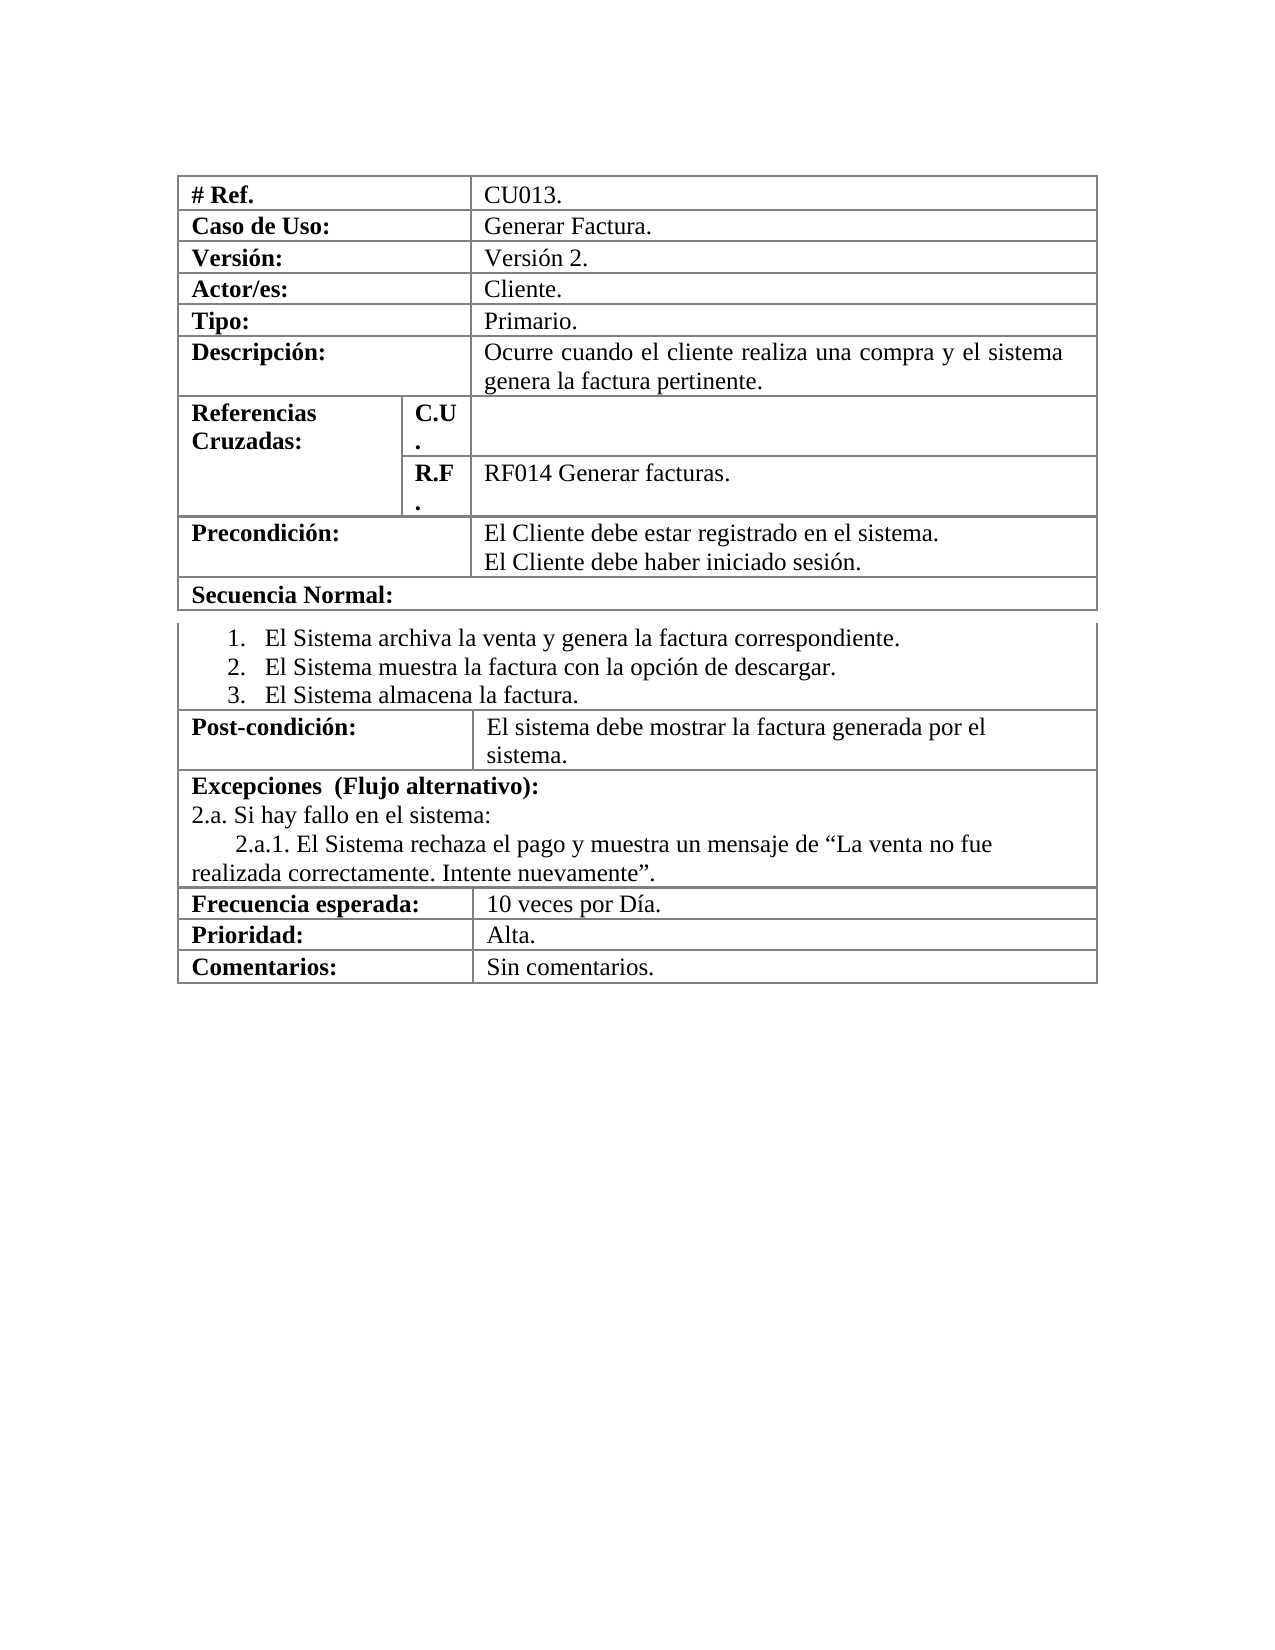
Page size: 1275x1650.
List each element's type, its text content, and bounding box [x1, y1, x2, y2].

table_cell Referencias Cruzadas: [179, 397, 401, 515]
table_cell Alta. [474, 920, 1096, 949]
table_cell R.F. [403, 457, 470, 515]
table_cell C.U. [403, 397, 470, 455]
table_cell 10 veces por Día. [474, 889, 1096, 918]
table_cell Secuencia Normal: [179, 578, 1096, 609]
table_cell Actor/es: [179, 274, 470, 303]
table_cell Frecuencia esperada: [179, 889, 472, 918]
table_cell Tipo: [179, 305, 470, 335]
table_cell Primario. [472, 305, 1096, 335]
table_cell [472, 397, 1096, 455]
table_header # Ref. [179, 177, 470, 209]
table_cell Cliente. [472, 274, 1096, 303]
table_cell Ocurre cuando el cliente realiza una compra y el sistema genera la factura pertinente. [472, 337, 1096, 395]
table_cell Descripción: [179, 337, 470, 395]
table_header El Sistema archiva la venta y genera la factura correspondiente. El Sistema muestra la factura con la opción de descargar. El Sistema almacena la factura. [179, 623, 1096, 709]
table_cell Versión: [179, 242, 470, 272]
table_cell Post-condición: [179, 711, 472, 769]
table_cell Generar Factura. [472, 211, 1096, 240]
table_cell RF014 Generar facturas. [472, 457, 1096, 515]
table_cell Versión 2. [472, 242, 1096, 272]
table_cell Prioridad: [179, 920, 472, 949]
table_cell Sin comentarios. [474, 951, 1096, 982]
table_cell El Cliente debe estar registrado en el sistema. El Cliente debe haber iniciado sesión. [472, 518, 1096, 576]
table_cell Excepciones (Flujo alternativo): 2.a. Si hay fallo en el sistema: 2.a.1. El Sistema rechaza el pago y muestra un mensaje de “La venta no fue realizada correctamente. Intente nuevamente”. [179, 771, 1096, 886]
table_cell Caso de Uso: [179, 211, 470, 240]
table_cell Precondición: [179, 518, 470, 576]
table_header CU013. [472, 177, 1096, 209]
table_cell El sistema debe mostrar la factura generada por el sistema. [474, 711, 1096, 769]
table_cell Comentarios: [179, 951, 472, 982]
